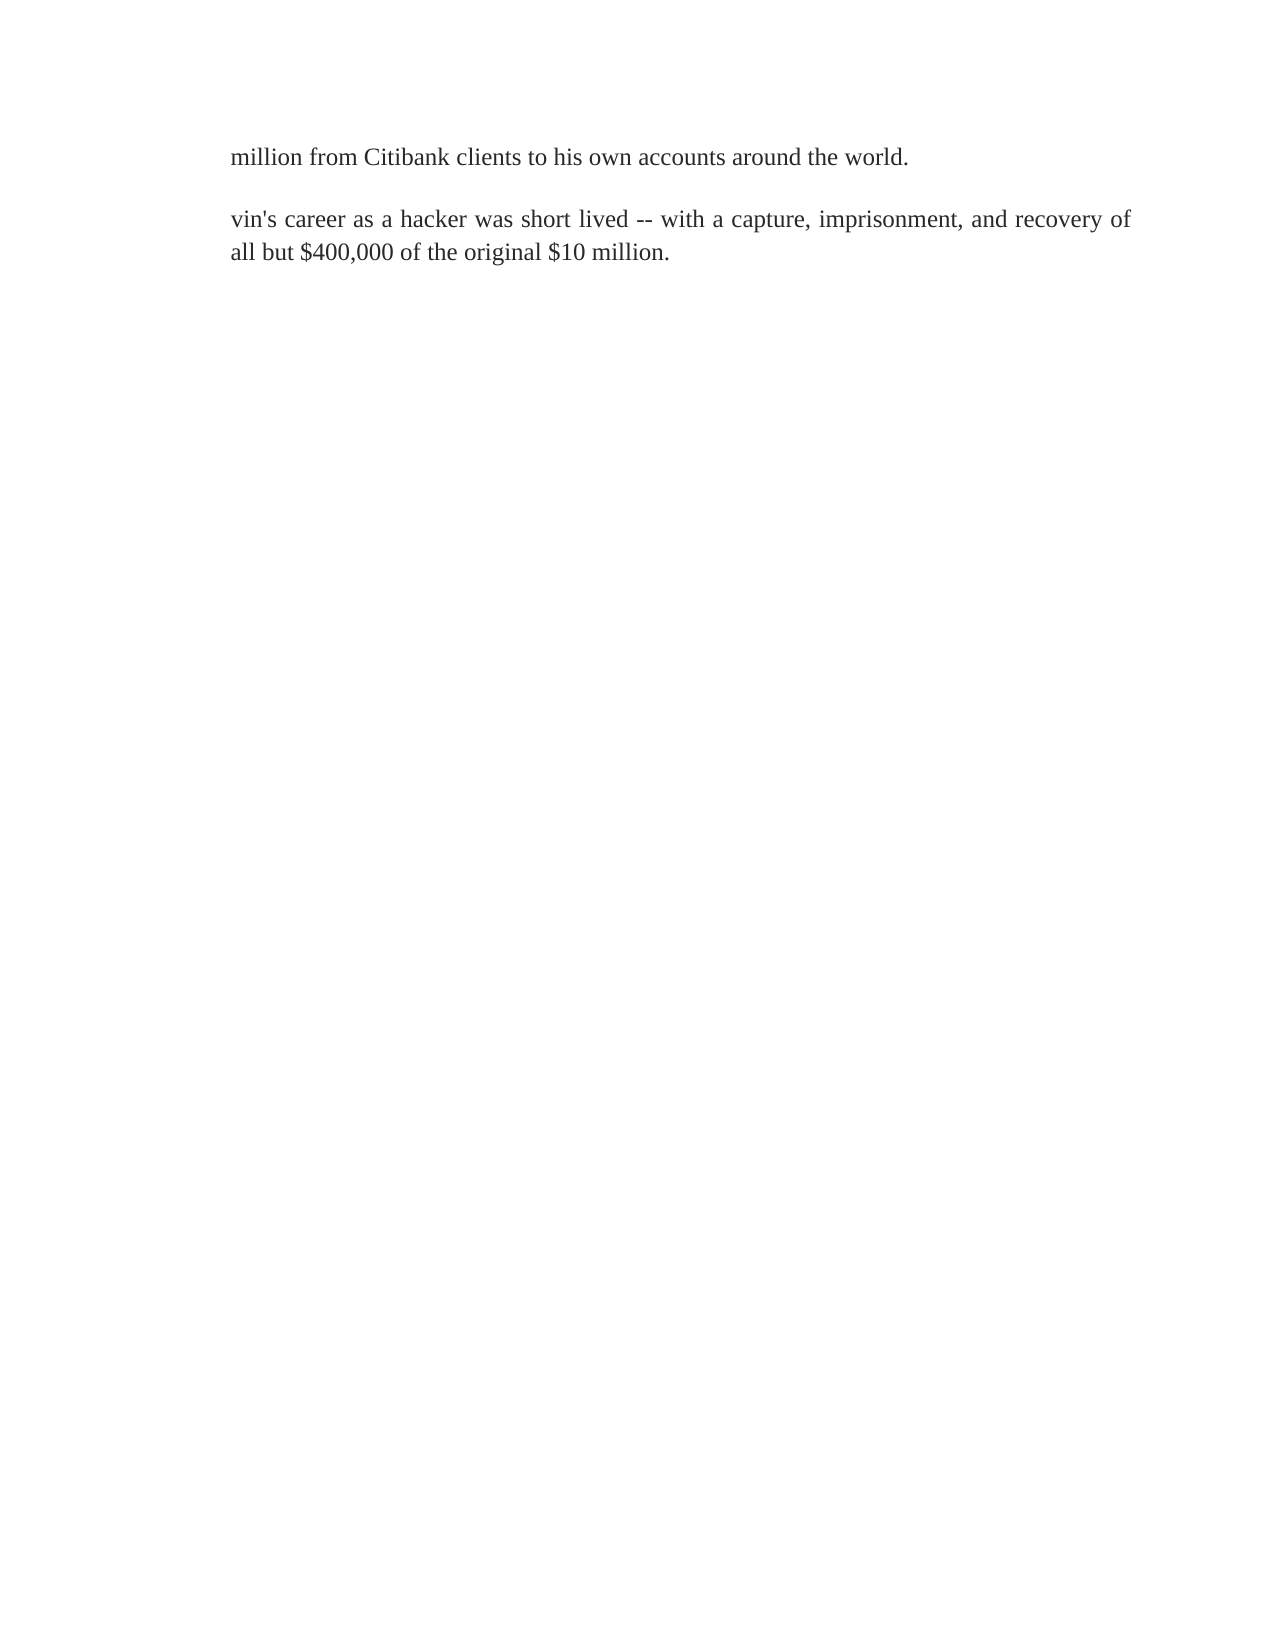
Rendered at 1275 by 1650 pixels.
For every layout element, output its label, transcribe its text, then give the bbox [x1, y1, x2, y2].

text vin's career as a hacker was short lived -- with a capture, imprisonment, and recovery of all but $400,000 of the original $10 million. [230, 204, 1131, 266]
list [230, 142, 1086, 170]
